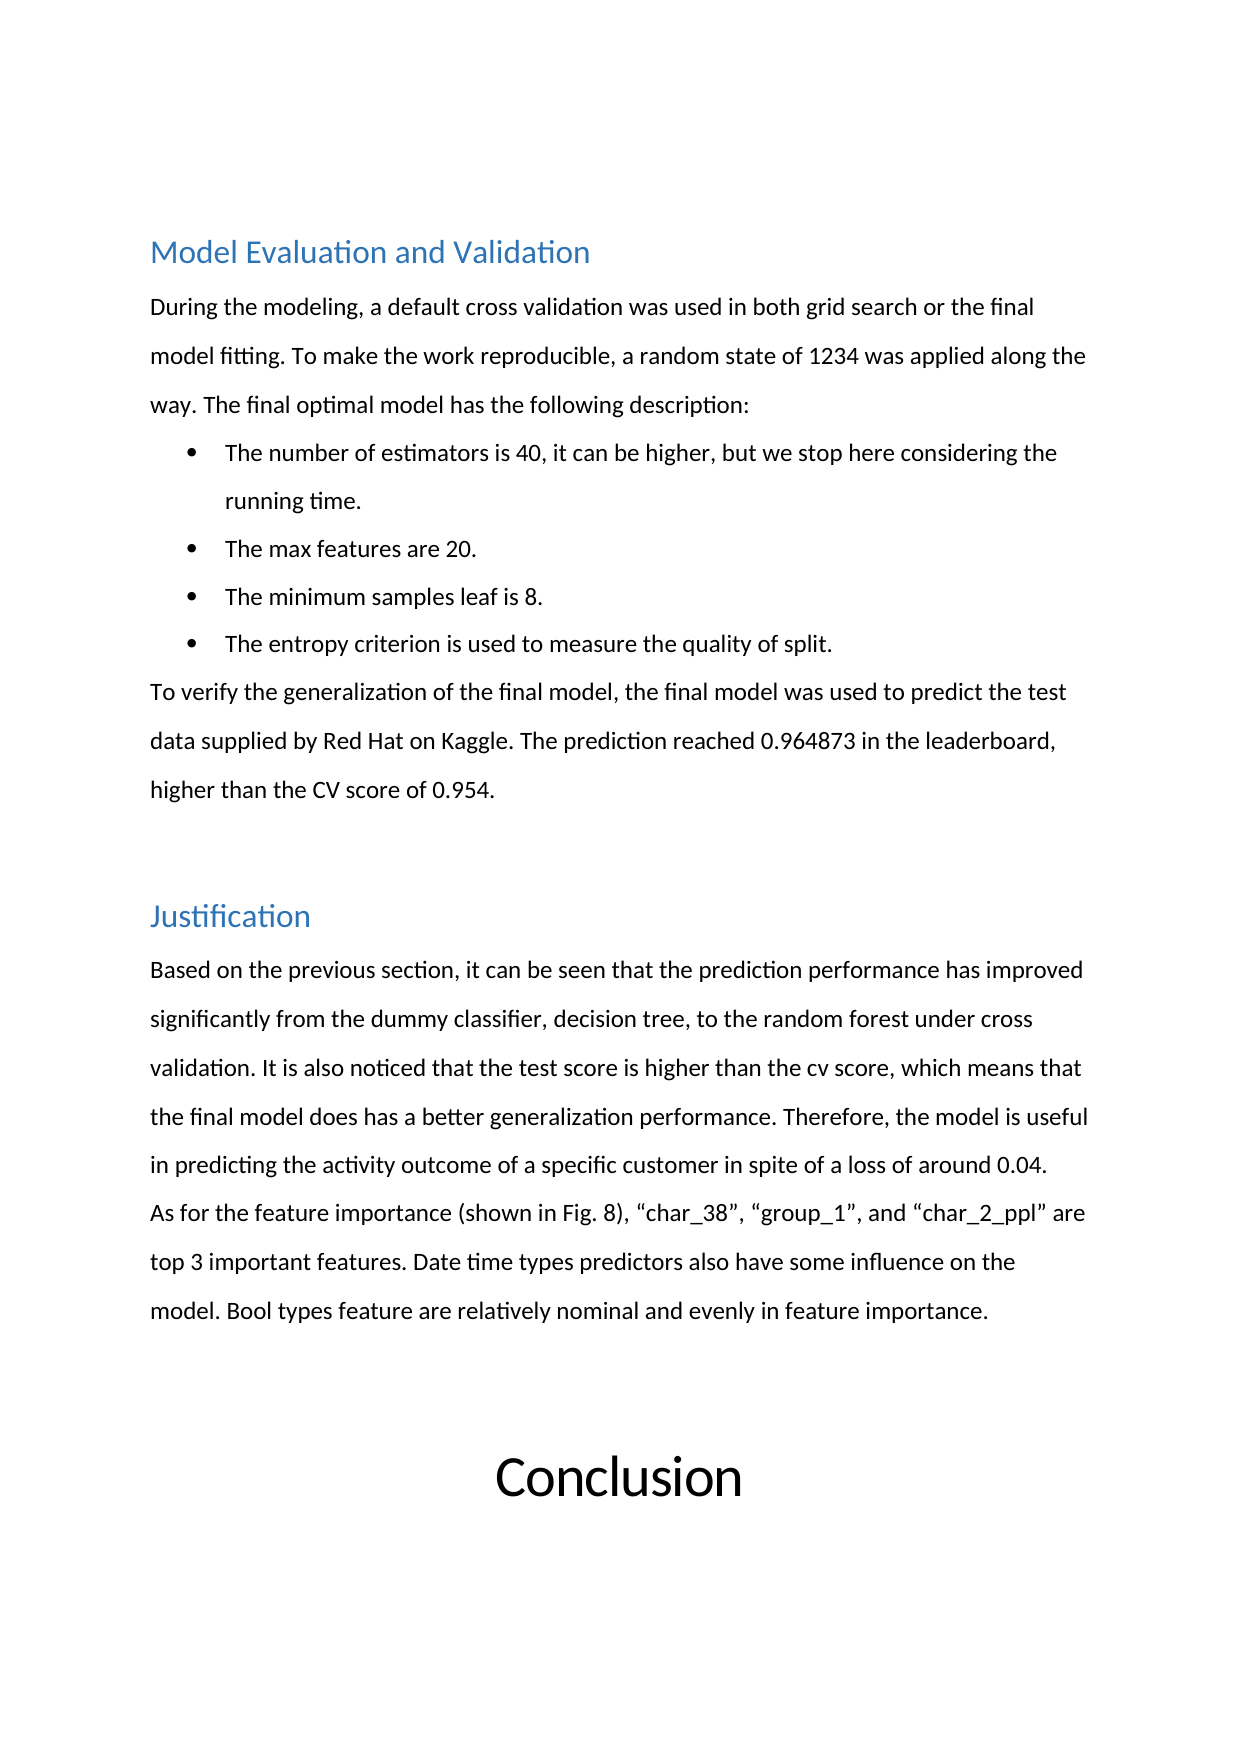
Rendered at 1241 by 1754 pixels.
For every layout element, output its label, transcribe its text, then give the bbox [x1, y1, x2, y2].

text Based on the previous section, it can be seen that the prediction performance has improved significantly from the dummy classifier, decision tree, to the random forest under cross validation. It is also noticed that the test score is higher than the cv score, which means that the final model does has a better generalization performance. Therefore, the model is useful in predicting the activity outcome of a specific customer in spite of a loss of around 0.04. [150, 954, 1090, 1181]
list The minimum samples leaf is 8. [187, 580, 1090, 612]
subtitle Model Evaluation and Validation [150, 219, 1090, 284]
text During the modeling, a default cross validation was used in both grid search or the final model fitting. To make the work reproducible, a random state of 1234 was applied along the way. The final optimal model has the following description: [150, 291, 1090, 421]
subtitle Justification [150, 883, 1090, 948]
list The max features are 20. [187, 532, 1090, 565]
text As for the feature importance (shown in Fig. 8), “char_38”, “group_1”, and “char_2_ppl” are top 3 important features. Date time types predictors also have some influence on the model. Bool types feature are relatively nominal and evenly in feature importance. [150, 1196, 1090, 1326]
list The entropy criterion is used to measure the quality of split. [187, 628, 1090, 660]
title Conclusion [150, 1427, 1090, 1524]
list The number of estimators is 40, it can be higher, but we stop here considering the running time. [187, 436, 1090, 517]
text To verify the generalization of the final model, the final model was used to predict the test data supplied by Red Hat on Kaggle. The prediction reached 0.964873 in the leaderboard, higher than the CV score of 0.954. [150, 675, 1090, 805]
